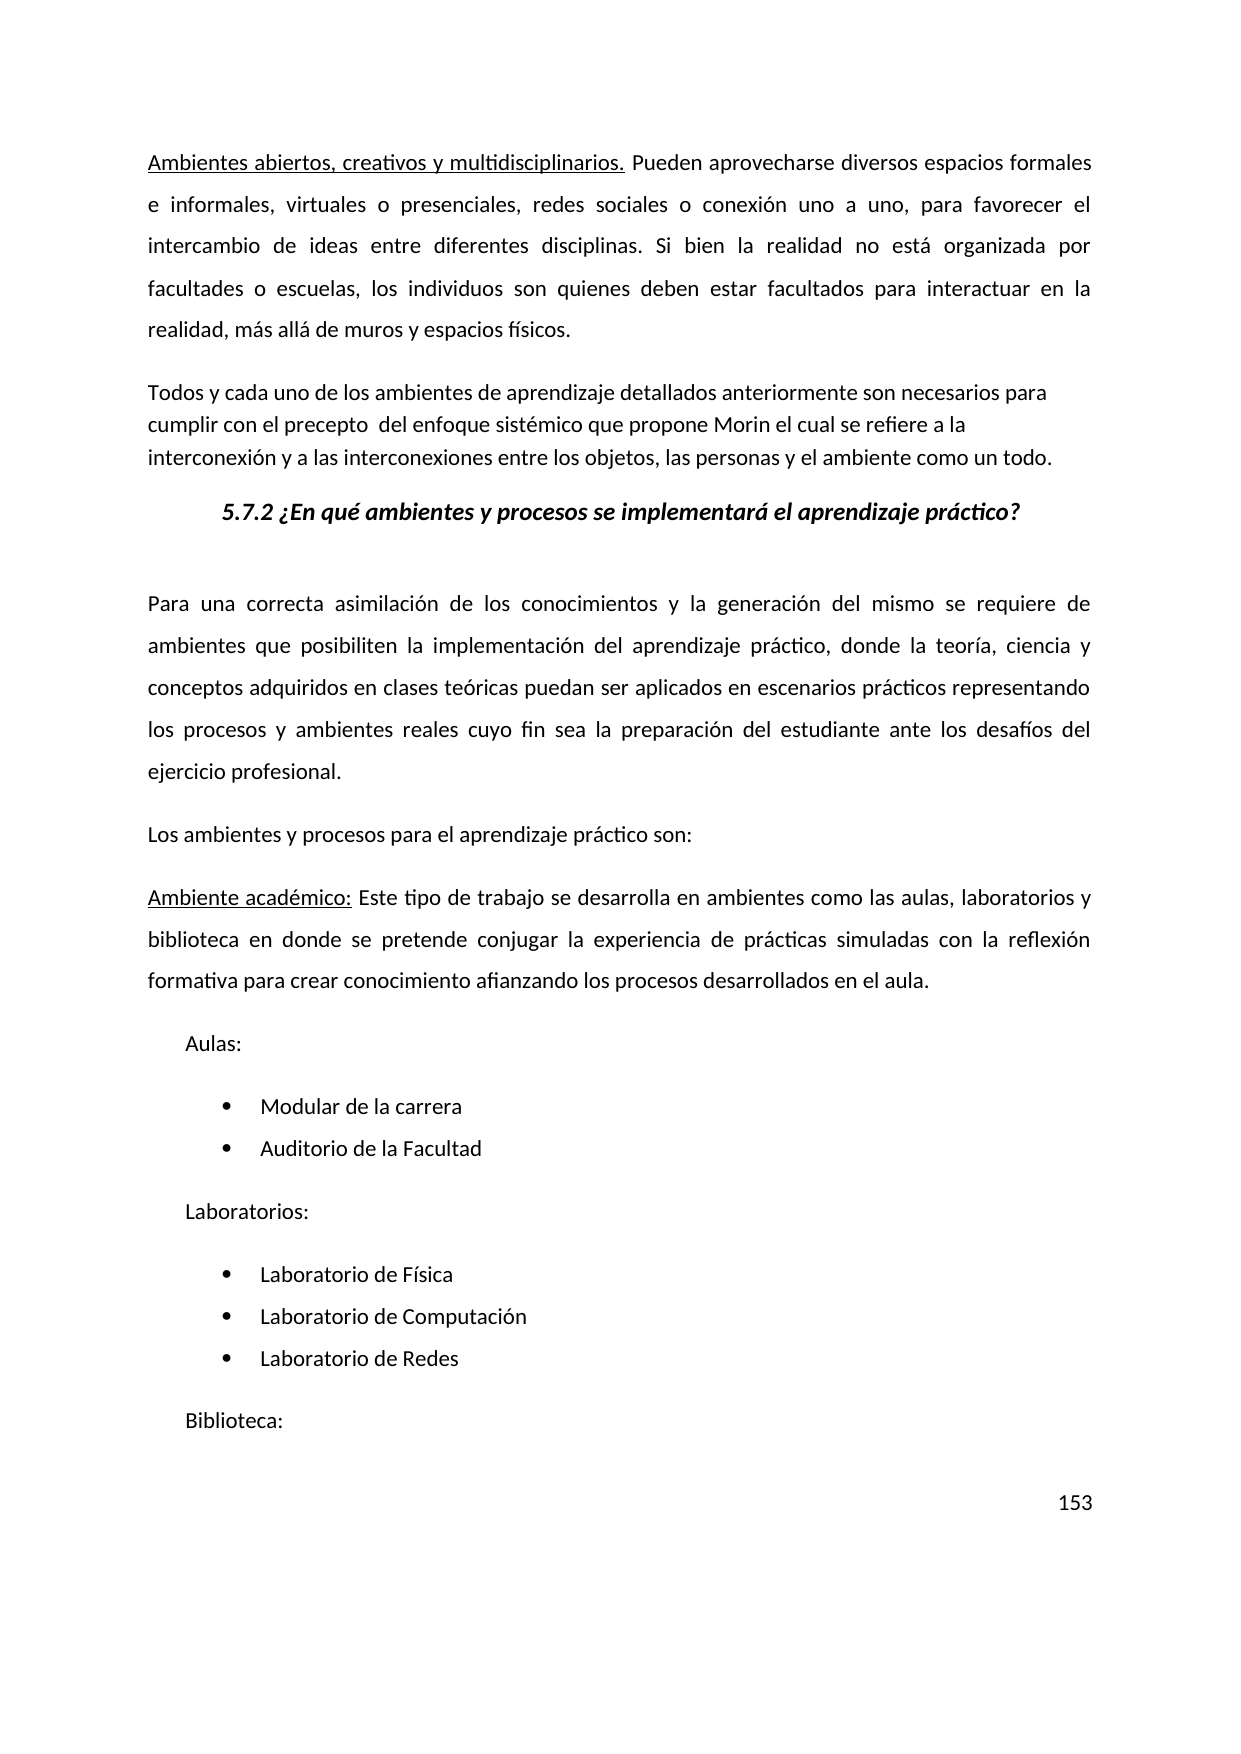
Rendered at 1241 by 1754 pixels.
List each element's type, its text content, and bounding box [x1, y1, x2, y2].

text Todos y cada uno de los ambientes de aprendizaje detallados anteriormente son necesarios para cumplir con el precepto del enfoque sistémico que propone Morin el cual se refiere a la interconexión y a las interconexiones entre los objetos, las personas y el ambiente como un todo. [148, 378, 1092, 471]
list Laboratorio de Redes [223, 1344, 1092, 1372]
text Los ambientes y procesos para el aprendizaje práctico son: [148, 820, 1092, 848]
list Laboratorio de Computación [223, 1302, 1092, 1330]
subtitle 5.7.2 ¿En qué ambientes y procesos se implementará el aprendizaje práctico? [221, 496, 1092, 526]
text Biblioteca: [185, 1407, 1092, 1435]
text Laboratorios: [185, 1197, 1092, 1225]
list Modular de la carrera [223, 1092, 1092, 1120]
text Ambiente académico: Este tipo de trabajo se desarrolla en ambientes como las aulas, laboratorios y biblioteca en donde se pretende conjugar la experiencia de prácticas simuladas con la reflexión formativa para crear conocimiento afianzando los procesos desarrollados en el aula. [148, 883, 1092, 995]
list Auditorio de la Facultad [223, 1134, 1092, 1162]
text Aulas: [185, 1029, 1092, 1057]
text Para una correcta asimilación de los conocimientos y la generación del mismo se requiere de ambientes que posibiliten la implementación del aprendizaje práctico, donde la teoría, ciencia y conceptos adquiridos en clases teóricas puedan ser aplicados en escenarios prácticos representando los procesos y ambientes reales cuyo fin sea la preparación del estudiante ante los desafíos del ejercicio profesional. [148, 589, 1092, 785]
text Ambientes abiertos, creativos y multidisciplinarios. Pueden aprovecharse diversos espacios formales e informales, virtuales o presenciales, redes sociales o conexión uno a uno, para favorecer el intercambio de ideas entre diferentes disciplinas. Si bien la realidad no está organizada por facultades o escuelas, los individuos son quienes deben estar facultados para interactuar en la realidad, más allá de muros y espacios físicos. [148, 148, 1092, 344]
list Laboratorio de Física [223, 1260, 1092, 1288]
